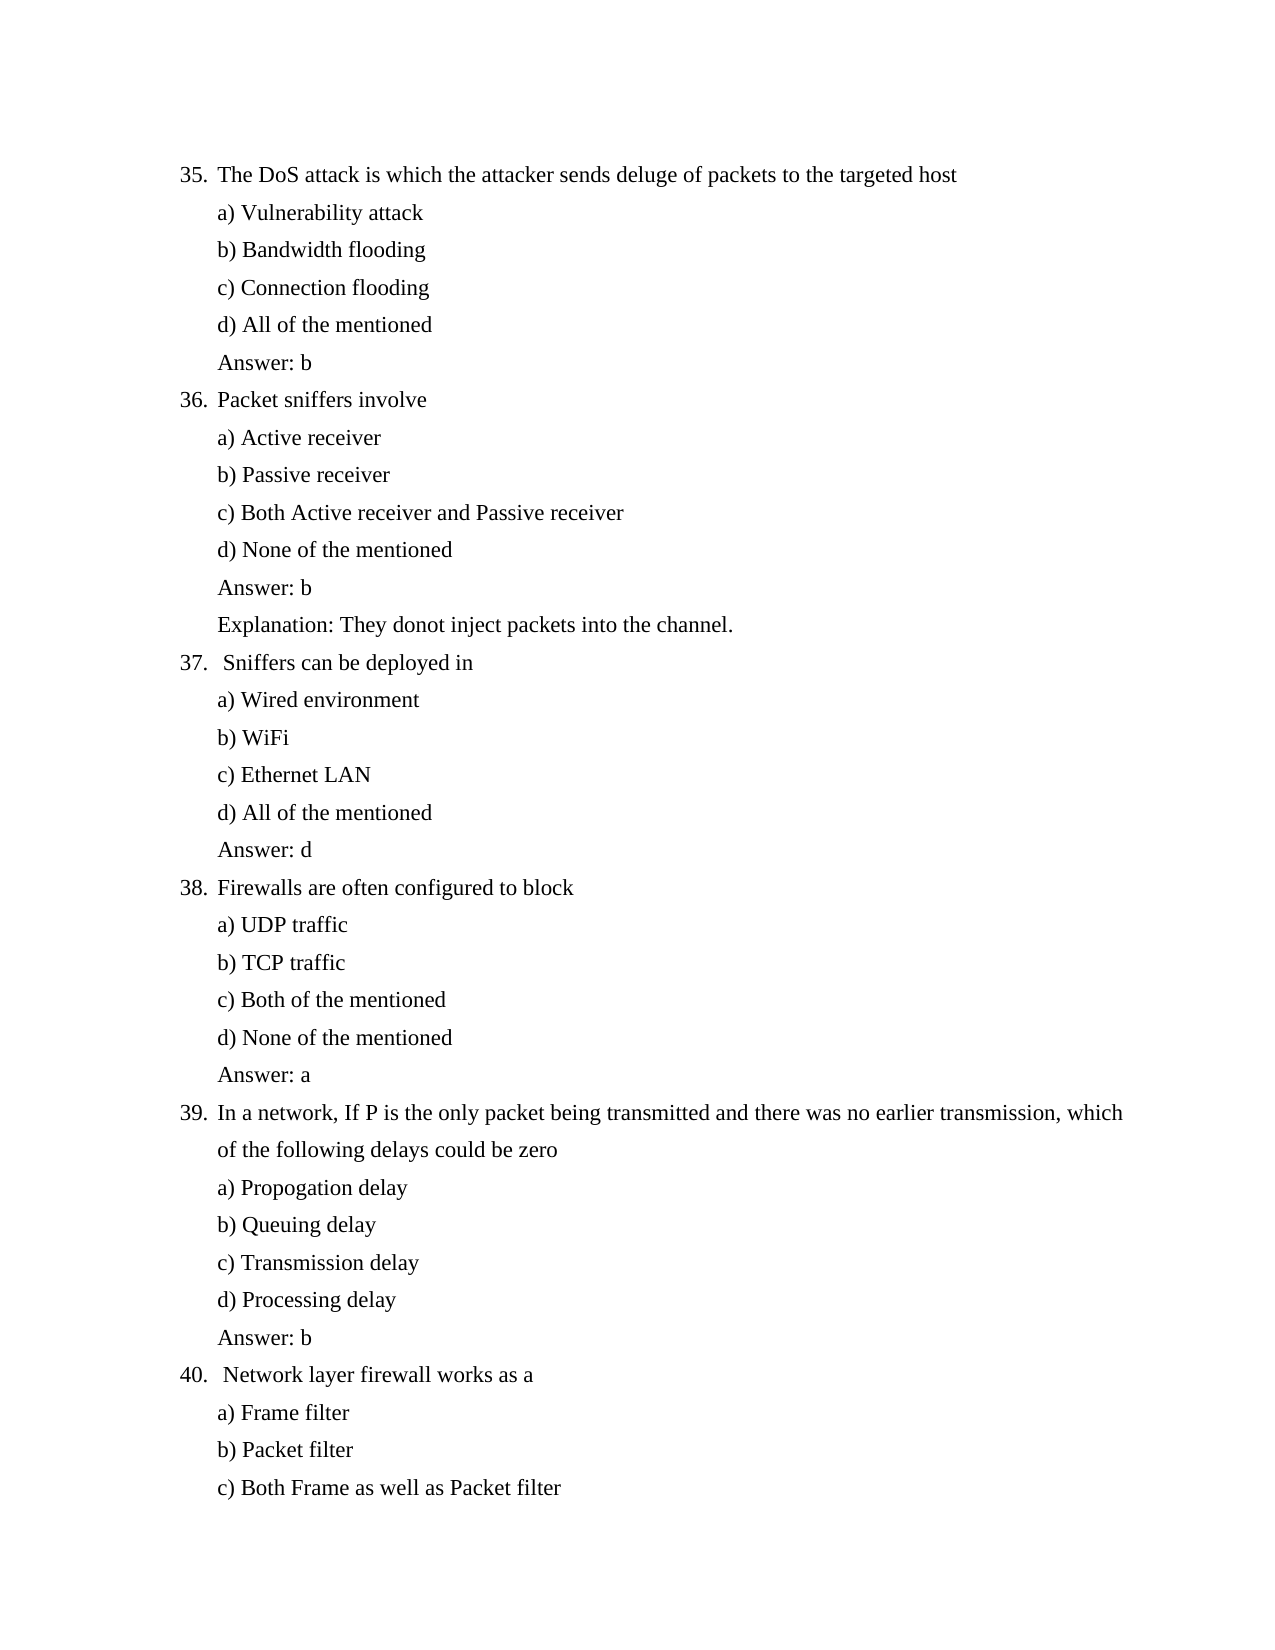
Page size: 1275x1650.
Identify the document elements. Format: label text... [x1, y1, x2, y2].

list In a network, If P is the only packet being transmitted and there was no earlier transmission, which of the following delays could be zero a) Propogation delay b) Queuing delay c) Transmission delay d) Processing delay Answer: b [179, 1087, 1125, 1350]
list Firewalls are often configured to block a) UDP traffic b) TCP traffic c) Both of the mentioned d) None of the mentioned Answer: a [179, 862, 1125, 1087]
list Sniffers can be deployed in a) Wired environment b) WiFi c) Ethernet LAN d) All of the mentioned Answer: d [179, 637, 1125, 862]
list Packet sniffers involve a) Active receiver b) Passive receiver c) Both Active receiver and Passive receiver d) None of the mentioned Answer: b Explanation: They donot inject packets into the channel. [179, 375, 1125, 637]
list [179, 1350, 1125, 1500]
list The DoS attack is which the attacker sends deluge of packets to the targeted host a) Vulnerability attack b) Bandwidth flooding c) Connection flooding d) All of the mentioned Answer: b [179, 150, 1125, 375]
